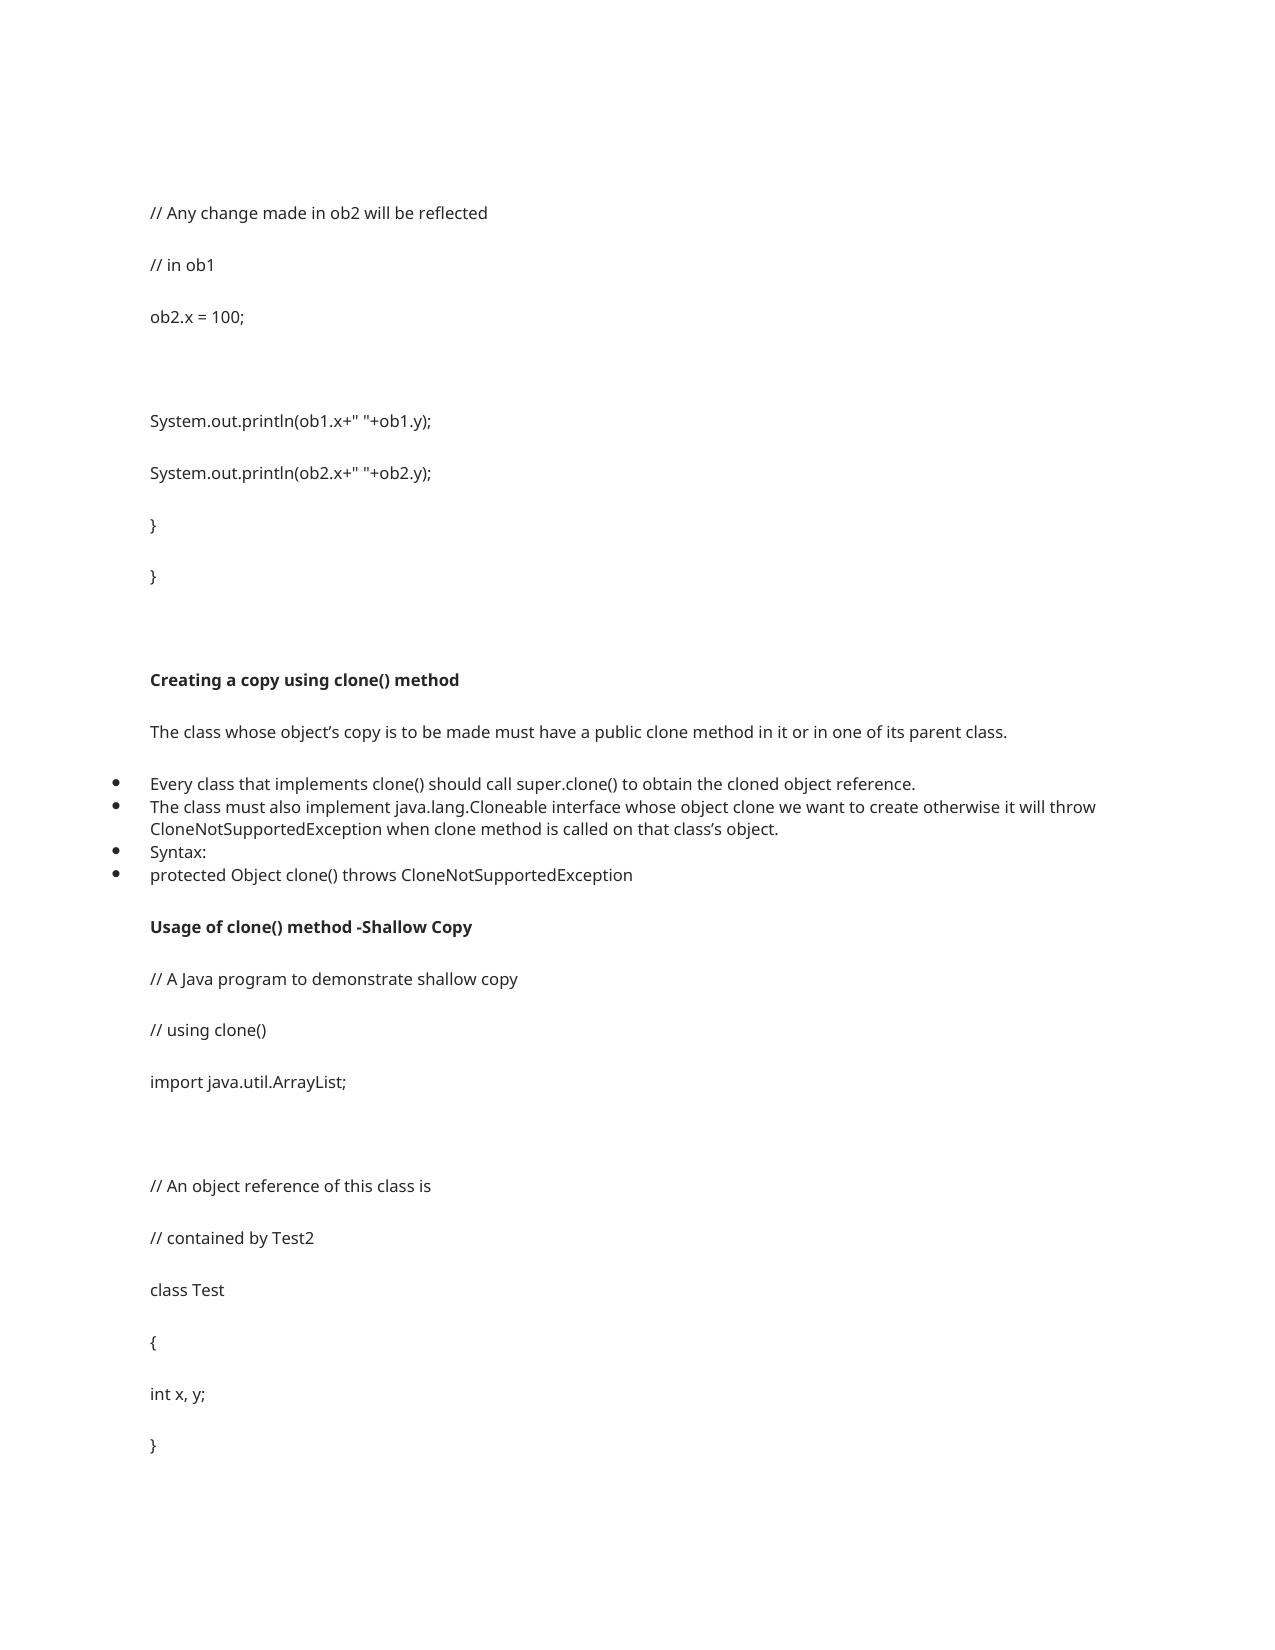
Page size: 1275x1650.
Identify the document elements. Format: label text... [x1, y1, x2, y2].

text System.out.println(ob2.x+" "+ob2.y); [150, 461, 1125, 484]
text } [150, 513, 1125, 536]
text System.out.println(ob1.x+" "+ob1.y); [150, 409, 1125, 432]
list Every class that implements clone() should call super.clone() to obtain the cloned object reference. [112, 772, 1125, 795]
text { [150, 1330, 1125, 1353]
text } [150, 565, 1125, 588]
list The class must also implement java.lang.Cloneable interface whose object clone we want to create otherwise it will throw CloneNotSupportedException when clone method is called on that class’s object. [112, 795, 1125, 841]
text Creating a copy using clone() method [150, 669, 1125, 691]
text int x, y; [150, 1382, 1125, 1405]
text // in ob1 [150, 254, 1125, 276]
text class Test [150, 1278, 1125, 1301]
text // An object reference of this class is [150, 1174, 1125, 1197]
text Usage of clone() method -Shallow Copy [150, 915, 1125, 938]
list protected Object clone() throws CloneNotSupportedException [112, 863, 1125, 886]
text The class whose object’s copy is to be made must have a public clone method in it or in one of its parent class. [150, 721, 1125, 743]
text // contained by Test2 [150, 1226, 1125, 1249]
text import java.util.ArrayList; [150, 1071, 1125, 1093]
text // Any change made in ob2 will be reflected [150, 202, 1125, 224]
text // A Java program to demonstrate shallow copy [150, 967, 1125, 990]
list Syntax: [112, 841, 1125, 863]
text ob2.x = 100; [150, 306, 1125, 328]
text // using clone() [150, 1019, 1125, 1042]
text } [150, 1434, 1125, 1457]
